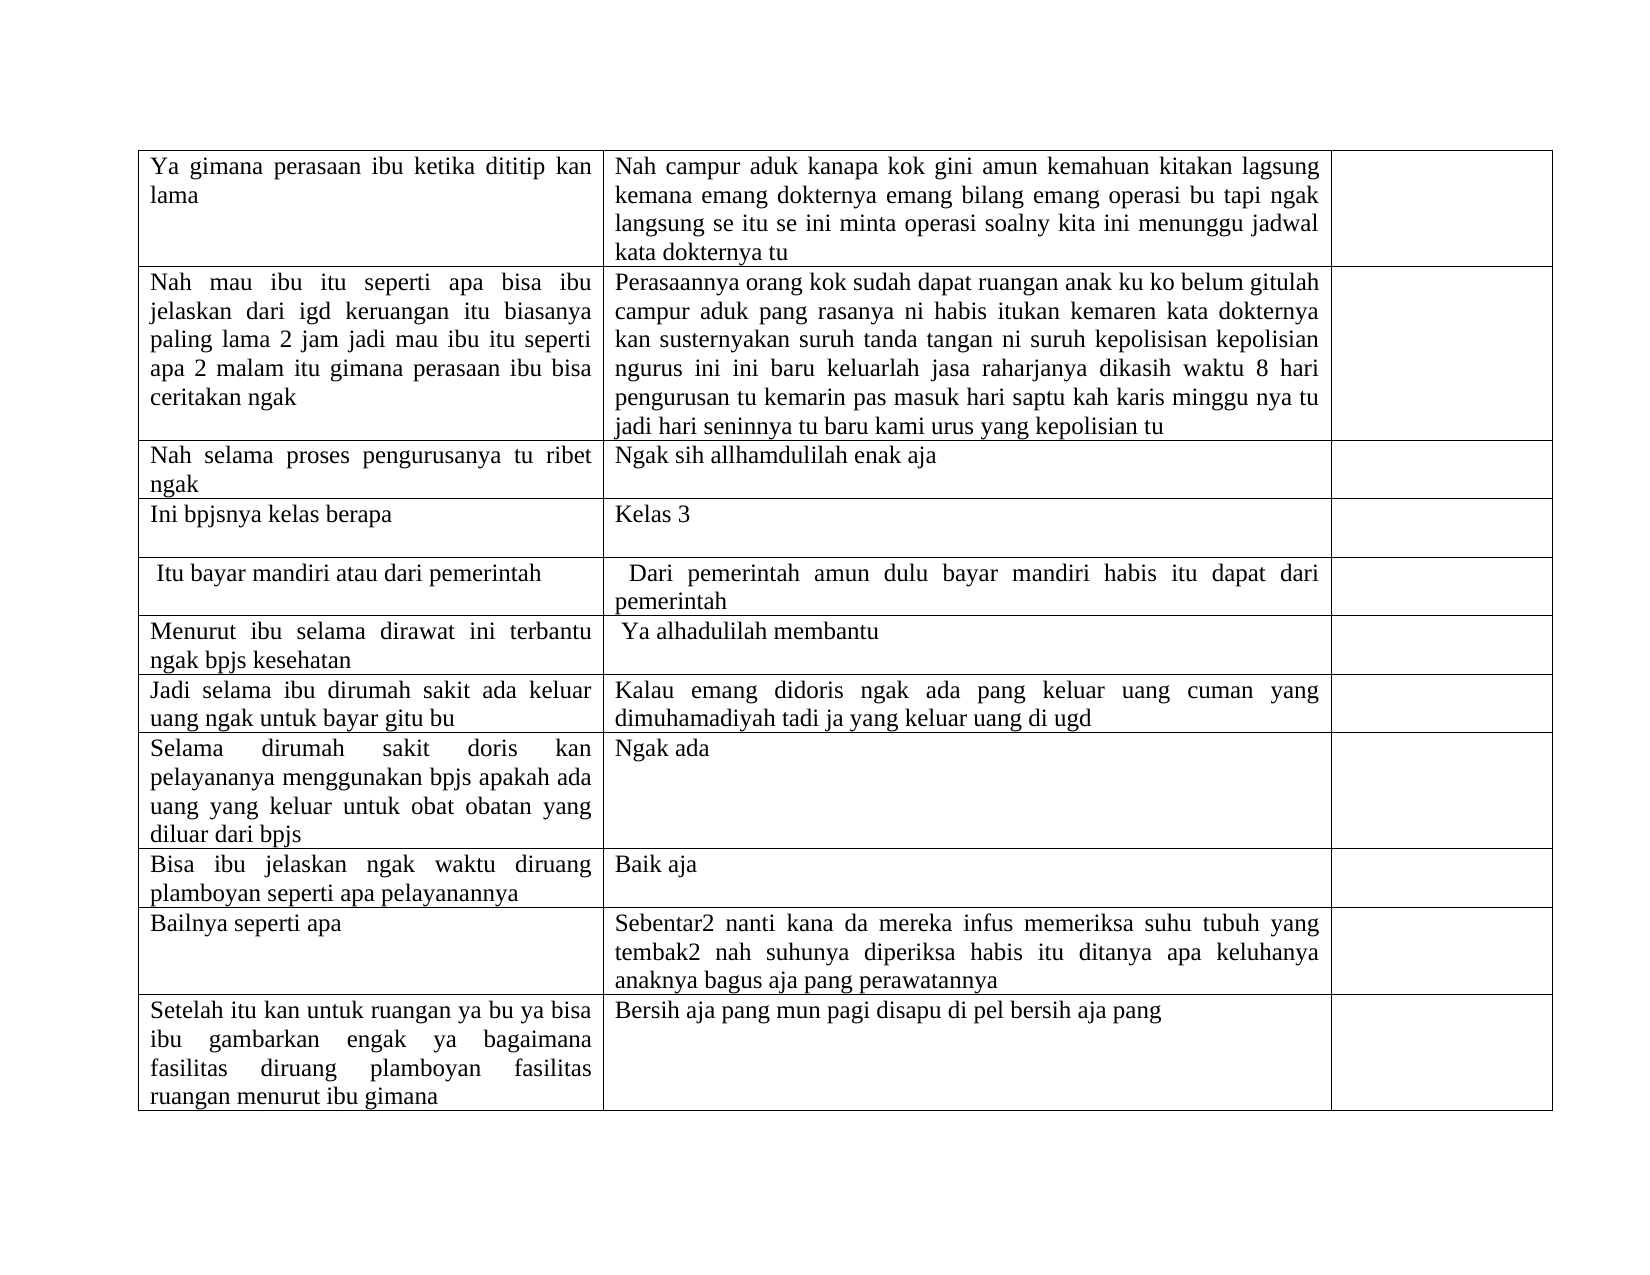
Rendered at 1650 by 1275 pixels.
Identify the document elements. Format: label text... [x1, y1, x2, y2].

table_cell [1332, 499, 1552, 557]
table_cell [1332, 908, 1552, 994]
table_cell Setelah itu kan untuk ruangan ya bu ya bisa ibu gambarkan engak ya bagaimana fasilitas diruang plamboyan fasilitas ruangan menurut ibu gimana [139, 995, 603, 1110]
table_cell [1332, 151, 1552, 266]
table_cell Selama dirumah sakit doris kan pelayananya menggunakan bpjs apakah ada uang yang keluar untuk obat obatan yang diluar dari bpjs [139, 733, 603, 848]
table_cell Bisa ibu jelaskan ngak waktu diruang plamboyan seperti apa pelayanannya [139, 849, 603, 907]
table_cell Kelas 3 [604, 499, 1331, 557]
table_cell Ini bpjsnya kelas berapa [139, 499, 603, 557]
table_cell Itu bayar mandiri atau dari pemerintah [139, 558, 603, 615]
table_cell Menurut ibu selama dirawat ini terbantu ngak bpjs kesehatan [139, 616, 603, 674]
table_cell Perasaannya orang kok sudah dapat ruangan anak ku ko belum gitulah campur aduk pang rasanya ni habis itukan kemaren kata dokternya kan susternyakan suruh tanda tangan ni suruh kepolisisan kepolisian ngurus ini ini baru keluarlah jasa raharjanya dikasih waktu 8 hari pengurusan tu kemarin pas masuk hari saptu kah karis minggu nya tu jadi hari seninnya tu baru kami urus yang kepolisian tu [604, 267, 1331, 439]
table_cell [1332, 267, 1552, 439]
table_cell [1332, 675, 1552, 732]
table_cell [1332, 616, 1552, 674]
table_cell [1332, 995, 1552, 1110]
table_cell Ya gimana perasaan ibu ketika dititip kan lama [139, 151, 603, 266]
table_cell Nah campur aduk kanapa kok gini amun kemahuan kitakan lagsung kemana emang dokternya emang bilang emang operasi bu tapi ngak langsung se itu se ini minta operasi soalny kita ini menunggu jadwal kata dokternya tu [604, 151, 1331, 266]
table_cell Baik aja [604, 849, 1331, 907]
table_cell Sebentar2 nanti kana da mereka infus memeriksa suhu tubuh yang tembak2 nah suhunya diperiksa habis itu ditanya apa keluhanya anaknya bagus aja pang perawatannya [604, 908, 1331, 994]
table_cell [1332, 441, 1552, 498]
table_cell [1332, 733, 1552, 848]
table_cell Bersih aja pang mun pagi disapu di pel bersih aja pang [604, 995, 1331, 1110]
table_cell Kalau emang didoris ngak ada pang keluar uang cuman yang dimuhamadiyah tadi ja yang keluar uang di ugd [604, 675, 1331, 732]
table_cell [1332, 558, 1552, 615]
table_cell Nah mau ibu itu seperti apa bisa ibu jelaskan dari igd keruangan itu biasanya paling lama 2 jam jadi mau ibu itu seperti apa 2 malam itu gimana perasaan ibu bisa ceritakan ngak [139, 267, 603, 439]
table_cell Ya alhadulilah membantu [604, 616, 1331, 674]
table_cell Ngak ada [604, 733, 1331, 848]
table_cell Bailnya seperti apa [139, 908, 603, 994]
table_cell Dari pemerintah amun dulu bayar mandiri habis itu dapat dari pemerintah [604, 558, 1331, 615]
table_cell [1332, 849, 1552, 907]
table_cell Nah selama proses pengurusanya tu ribet ngak [139, 441, 603, 498]
table_cell Jadi selama ibu dirumah sakit ada keluar uang ngak untuk bayar gitu bu [139, 675, 603, 732]
table_cell Ngak sih allhamdulilah enak aja [604, 441, 1331, 498]
